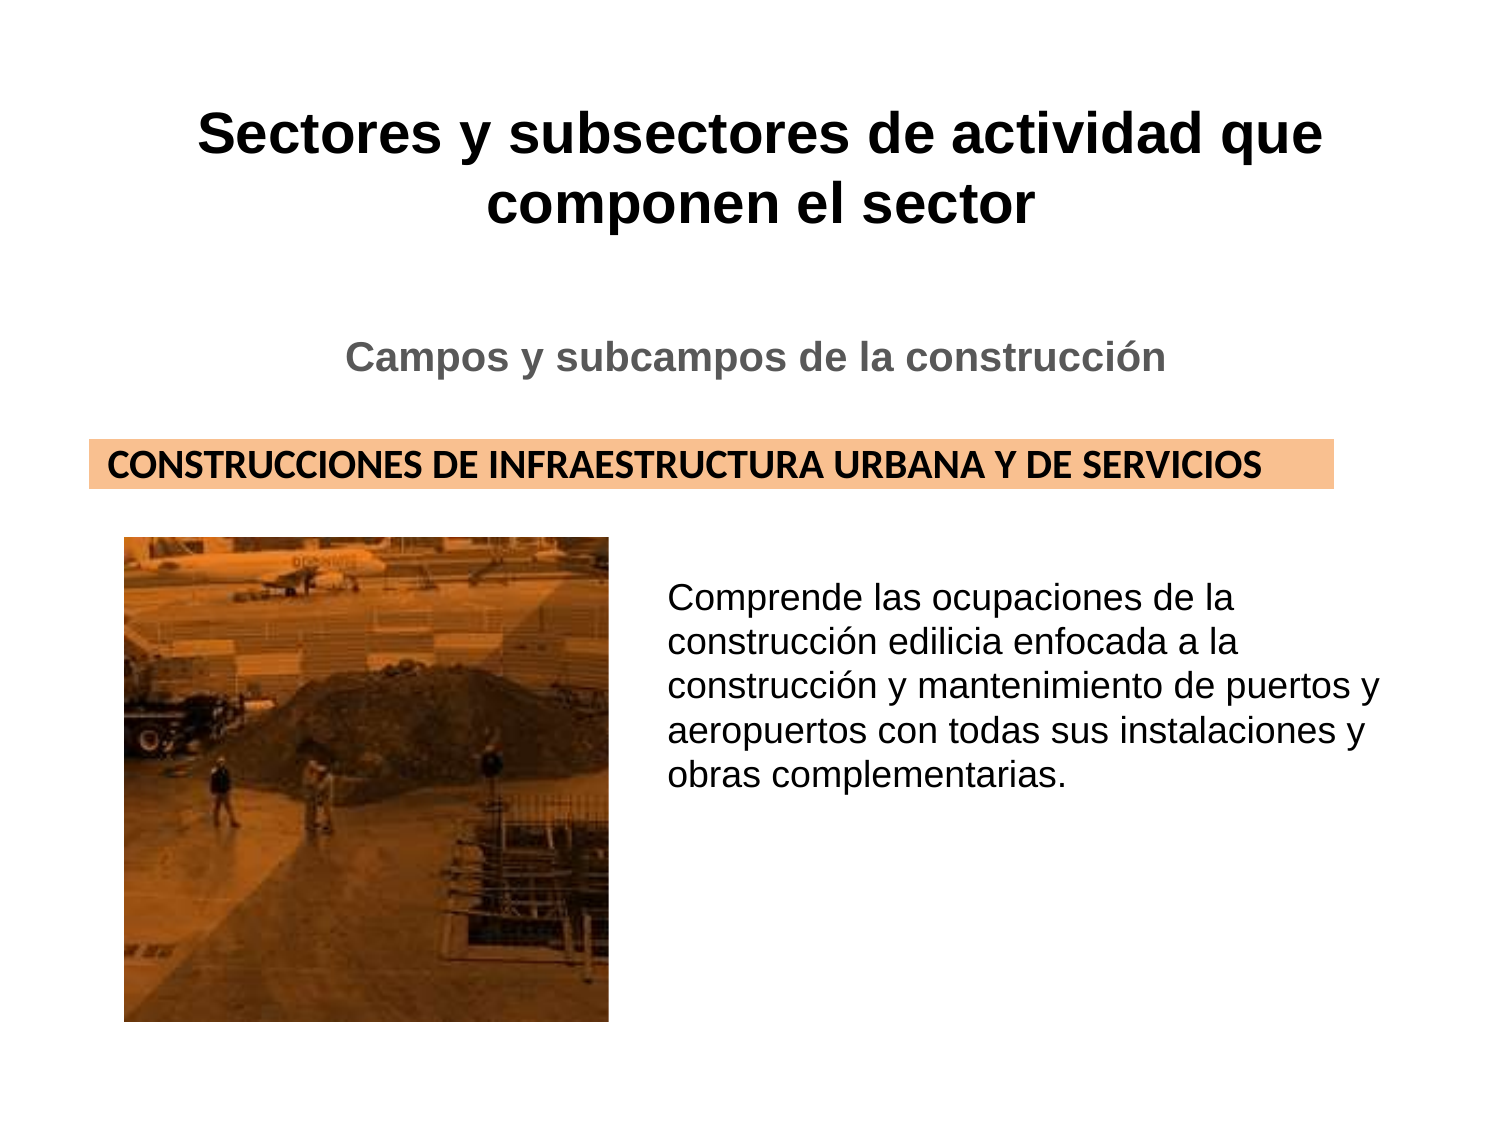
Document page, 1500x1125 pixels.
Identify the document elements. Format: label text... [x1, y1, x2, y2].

subtitle Campos y subcampos de la construcción [142, 332, 1370, 380]
text Comprende las ocupaciones de la construcción edilicia enfocada a la construcción y mantenimiento de puertos y aeropuertos con todas sus instalaciones y obras complementarias. [667, 575, 1388, 795]
text CONSTRUCCIONES DE INFRAESTRUCTURA URBANA Y DE SERVICIOS [88, 438, 1481, 489]
picture [124, 537, 609, 1022]
